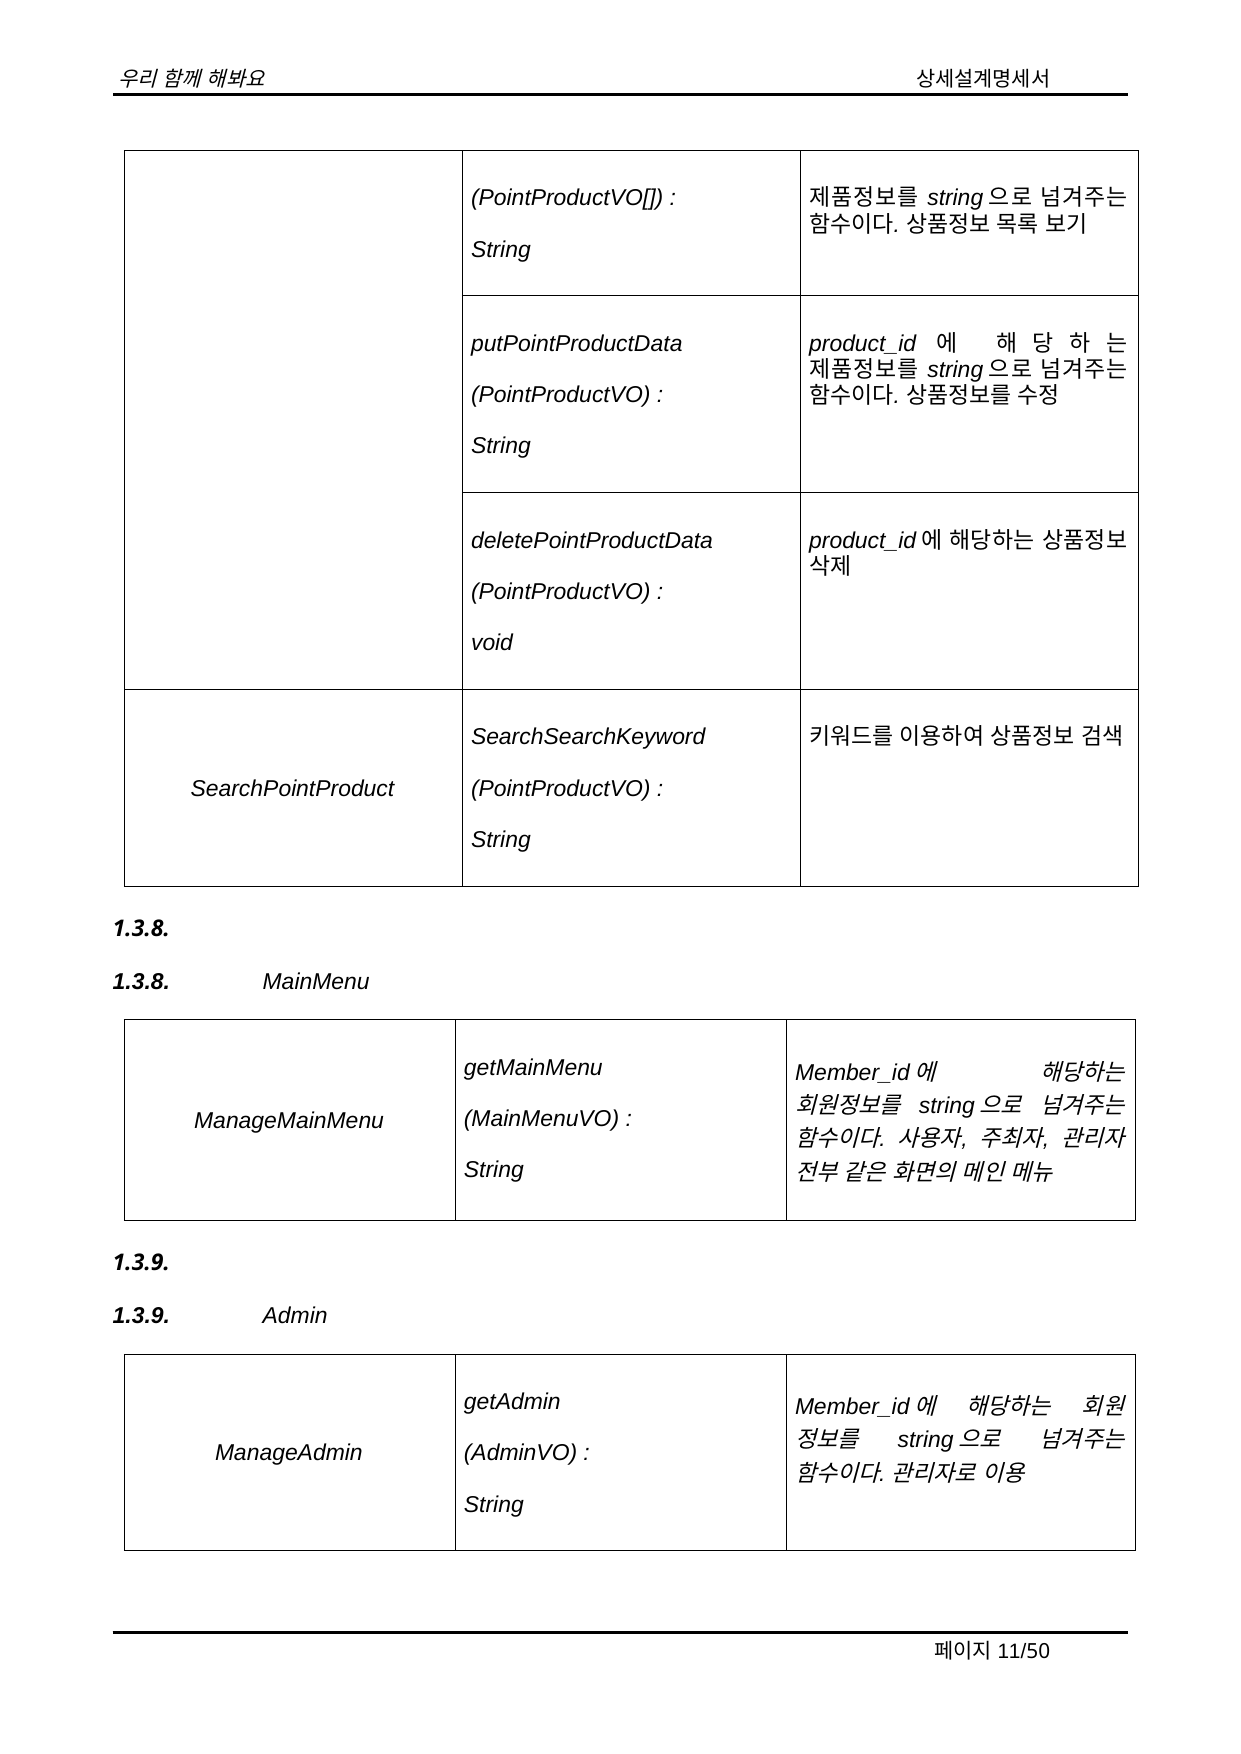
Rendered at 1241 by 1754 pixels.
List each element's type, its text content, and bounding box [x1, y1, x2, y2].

table_cell product_id에 해당하는 상품정보 삭제 [801, 493, 1138, 689]
table_header getAdmin (AdminVO) : String [456, 1355, 786, 1550]
table_header ManageMainMenu [125, 1020, 455, 1220]
table_header ManageAdmin [125, 1355, 455, 1550]
table_header Member_id에 해당하는 회원 정보를 string으로 넘겨주는 함수이다. 관리자로 이용 [787, 1355, 1135, 1550]
table_header Member_id에 해당하는 회원정보를 string으로 넘겨주는 함수이다. 사용자, 주최자, 관리자 전부 같은 화면의 메인 메뉴 [787, 1020, 1135, 1220]
subtitle Admin [112, 1302, 1128, 1329]
table_cell SearchPointProduct [125, 690, 462, 886]
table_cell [463, 151, 800, 295]
table_cell deletePointProductData (PointProductVO) : void [463, 493, 800, 689]
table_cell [801, 151, 1138, 295]
table_header getMainMenu (MainMenuVO) : String [456, 1020, 786, 1220]
table_cell 키워드를 이용하여 상품정보 검색 [801, 690, 1138, 886]
table_cell product_id에 해당하는 제품정보를 string으로 넘겨주는 함수이다. 상품정보를 수정 [801, 296, 1138, 492]
table_cell putPointProductData (PointProductVO) : String [463, 296, 800, 492]
subtitle MainMenu [112, 968, 1128, 994]
table_cell SearchSearchKeyword (PointProductVO) : String [463, 690, 800, 886]
